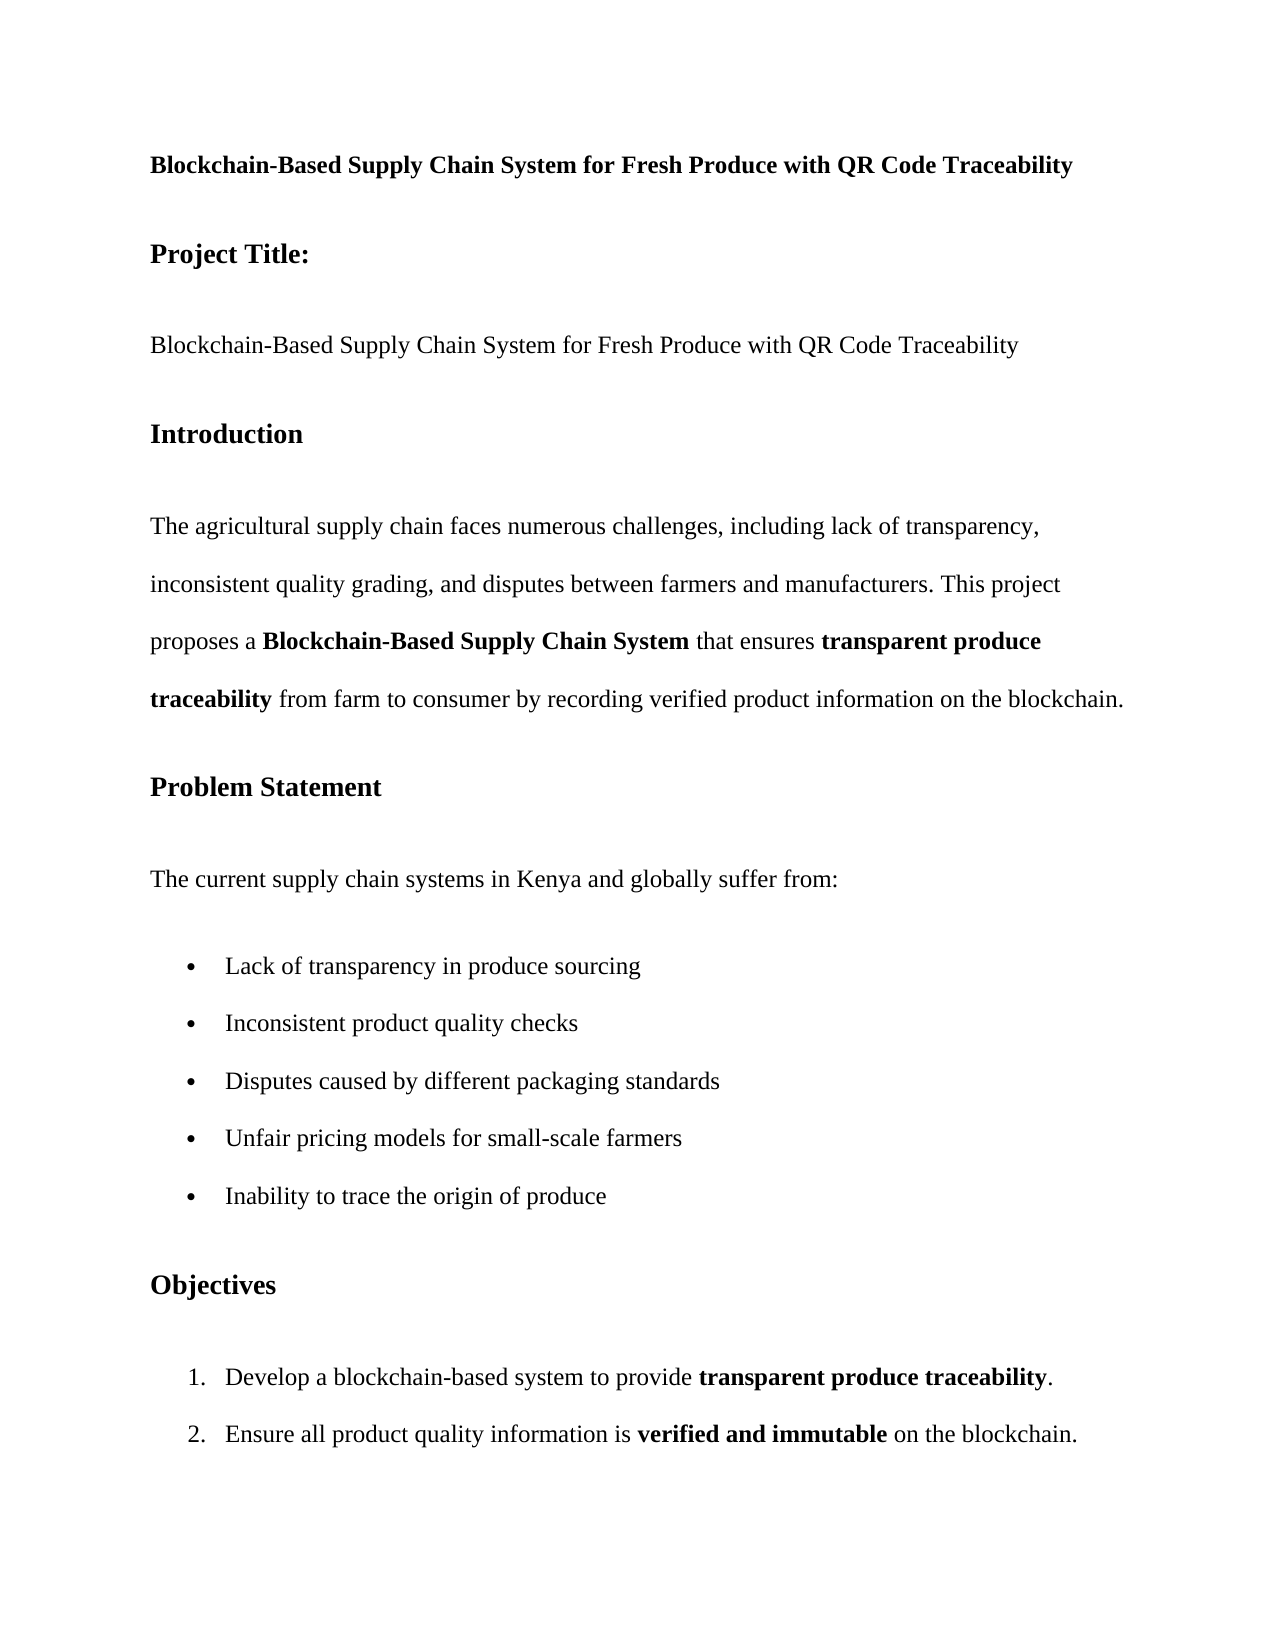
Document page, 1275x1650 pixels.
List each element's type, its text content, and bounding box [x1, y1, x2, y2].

list Unfair pricing models for small-scale farmers [187, 1123, 1125, 1152]
text The agricultural supply chain faces numerous challenges, including lack of transparency, inconsistent quality grading, and disputes between farmers and manufacturers. This project proposes a Blockchain-Based Supply Chain System that ensures transparent produce traceability from farm to consumer by recording verified product information on the blockchain. [150, 511, 1125, 712]
text Introduction [150, 417, 1125, 450]
text Project Title: [150, 237, 1125, 269]
text Blockchain-Based Supply Chain System for Fresh Produce with QR Code Traceability [150, 150, 1125, 179]
list Lack of transparency in produce sourcing [187, 951, 1125, 980]
text Problem Statement [150, 770, 1125, 803]
list Disputes caused by different packaging standards [187, 1066, 1125, 1095]
list Inability to trace the origin of produce [187, 1181, 1125, 1210]
list Inconsistent product quality checks [187, 1008, 1125, 1037]
text Blockchain-Based Supply Chain System for Fresh Produce with QR Code Traceability [150, 331, 1125, 359]
text The current supply chain systems in Kenya and globally suffer from: [150, 864, 1125, 893]
list Ensure all product quality information is verified and immutable on the blockchain. [187, 1419, 1125, 1448]
text Objectives [150, 1268, 1125, 1300]
list Develop a blockchain-based system to provide transparent produce traceability. [187, 1362, 1125, 1390]
